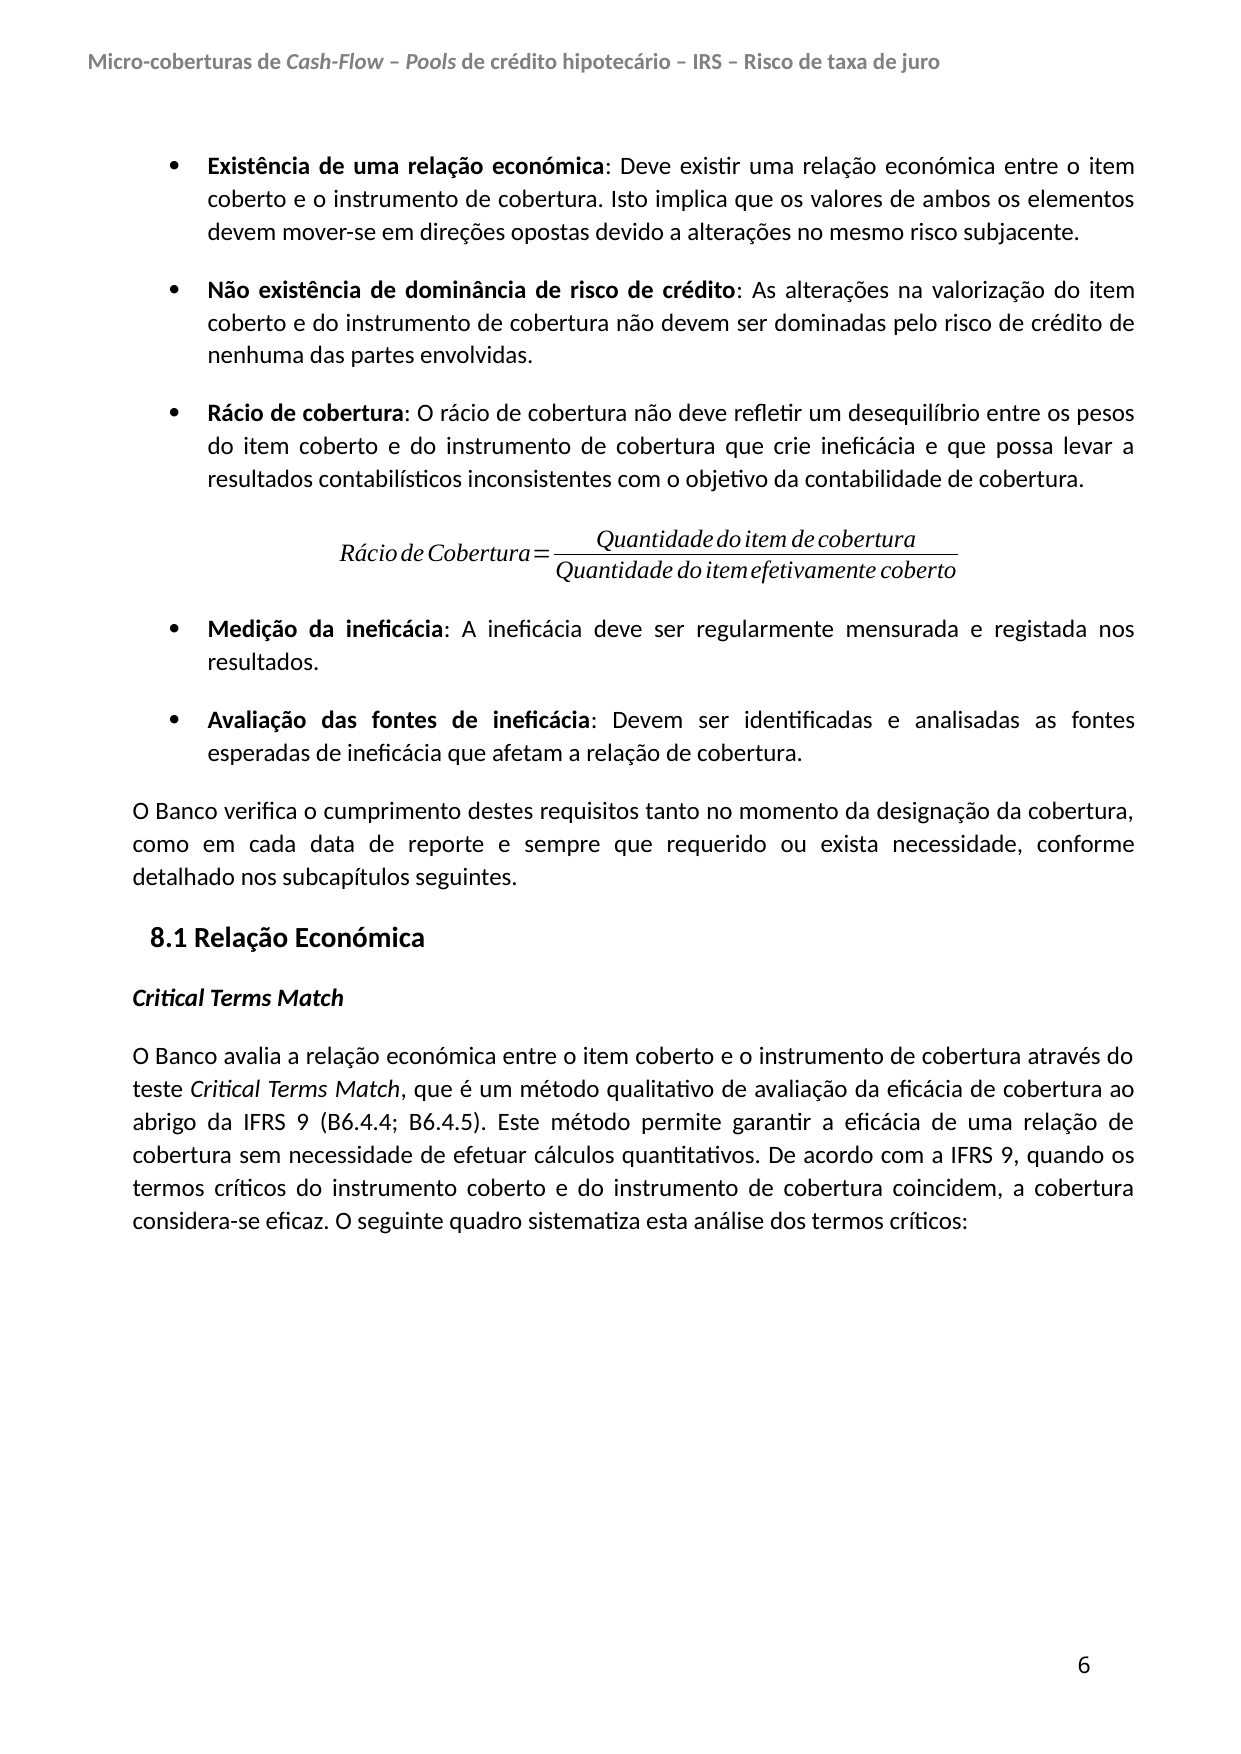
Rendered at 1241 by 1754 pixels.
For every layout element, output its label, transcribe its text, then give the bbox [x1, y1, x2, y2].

text Critical Terms Match [132, 982, 1136, 1013]
list Avaliação das fontes de ineficácia: Devem ser identificadas e analisadas as fontes esperadas de ineficácia que afetam a relação de cobertura. [170, 704, 1136, 768]
text 8.1 Relação Económica [150, 919, 1090, 954]
list Rácio de cobertura: O rácio de cobertura não deve refletir um desequilíbrio entre os pesos do item coberto e do instrumento de cobertura que crie ineficácia e que possa levar a resultados contabilísticos inconsistentes com o objetivo da contabilidade de cobertura. [170, 397, 1136, 494]
list Não existência de dominância de risco de crédito: As alterações na valorização do item coberto e do instrumento de cobertura não devem ser dominadas pelo risco de crédito de nenhuma das partes envolvidas. [170, 274, 1136, 370]
text O Banco avalia a relação económica entre o item coberto e o instrumento de cobertura através do teste Critical Terms Match, que é um método qualitativo de avaliação da eficácia de cobertura ao abrigo da IFRS 9 (B6.4.4; B6.4.5). Este método permite garantir a eficácia de uma relação de cobertura sem necessidade de efetuar cálculos quantitativos. De acordo com a IFRS 9, quando os termos críticos do instrumento coberto e do instrumento de cobertura coincidem, a cobertura considera-se eficaz. O seguinte quadro sistematiza esta análise dos termos críticos: [132, 1040, 1136, 1235]
text O Banco verifica o cumprimento destes requisitos tanto no momento da designação da cobertura, como em cada data de reporte e sempre que requerido ou exista necessidade, conforme detalhado nos subcapítulos seguintes. [132, 795, 1136, 892]
list Medição da ineficácia: A ineficácia deve ser regularmente mensurada e registada nos resultados. [170, 613, 1136, 677]
list Existência de uma relação económica: Deve existir uma relação económica entre o item coberto e o instrumento de cobertura. Isto implica que os valores de ambos os elementos devem mover-se em direções opostas devido a alterações no mesmo risco subjacente. [170, 150, 1136, 246]
